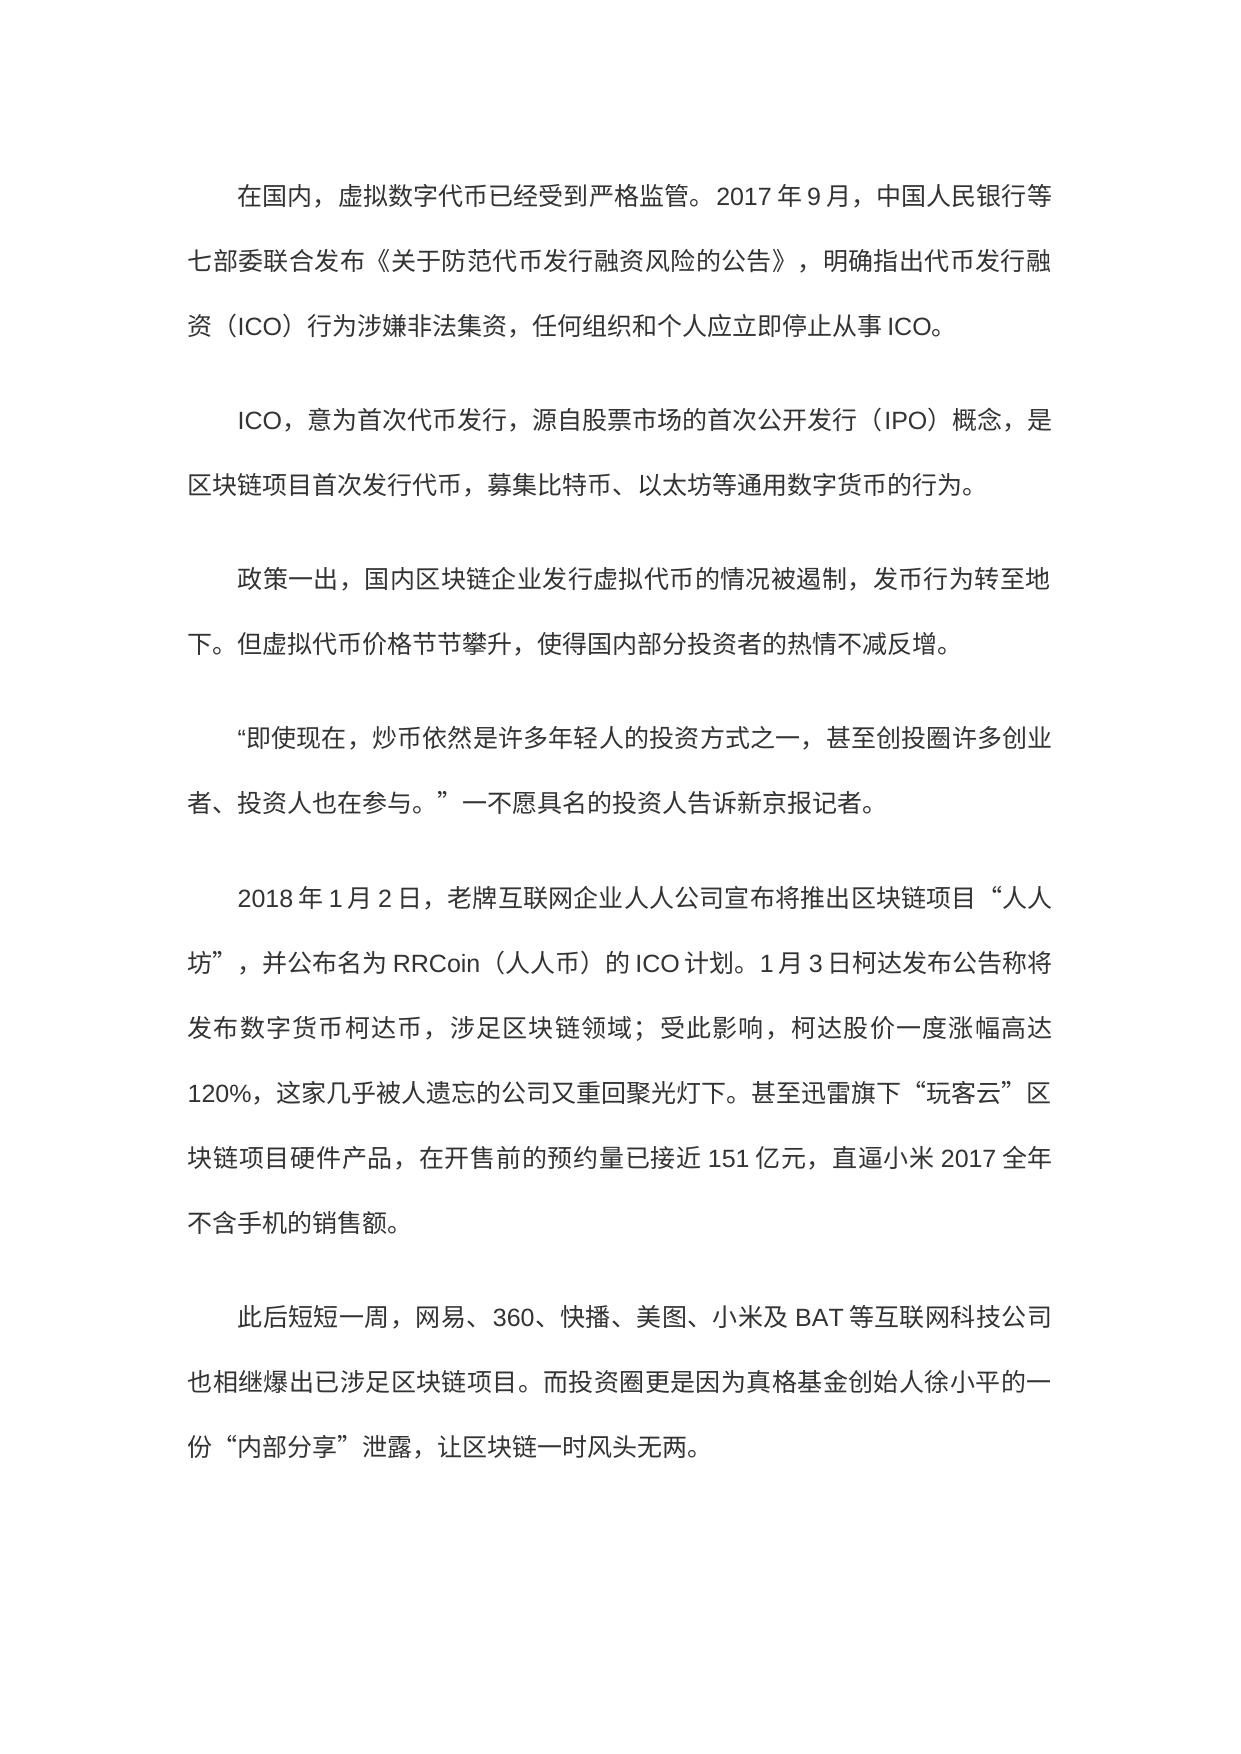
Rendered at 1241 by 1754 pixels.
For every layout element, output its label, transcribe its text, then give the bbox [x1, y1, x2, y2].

text ICO，意为首次代币发行，源自股票市场的首次公开发行（IPO）概念，是区块链项目首次发行代币，募集比特币、以太坊等通用数字货币的行为。 [187, 386, 1053, 516]
text 此后短短一周，网易、360、快播、美图、小米及BAT等互联网科技公司也相继爆出已涉足区块链项目。而投资圈更是因为真格基金创始人徐小平的一份“内部分享”泄露，让区块链一时风头无两。 [187, 1283, 1053, 1478]
text 2018年1月2日，老牌互联网企业人人公司宣布将推出区块链项目“人人坊”，并公布名为RRCoin（人人币）的ICO计划。1月3日柯达发布公告称将发布数字货币柯达币，涉足区块链领域；受此影响，柯达股价一度涨幅高达120%，这家几乎被人遗忘的公司又重回聚光灯下。甚至迅雷旗下“玩客云”区块链项目硬件产品，在开售前的预约量已接近151亿元，直逼小米2017全年不含手机的销售额。 [187, 864, 1053, 1254]
text 政策一出，国内区块链企业发行虚拟代币的情况被遏制，发币行为转至地下。但虚拟代币价格节节攀升，使得国内部分投资者的热情不减反增。 [187, 545, 1053, 675]
text “即使现在，炒币依然是许多年轻人的投资方式之一，甚至创投圈许多创业者、投资人也在参与。”一不愿具名的投资人告诉新京报记者。 [187, 704, 1053, 834]
text 在国内，虚拟数字代币已经受到严格监管。2017年9月，中国人民银行等七部委联合发布《关于防范代币发行融资风险的公告》，明确指出代币发行融资（ICO）行为涉嫌非法集资，任何组织和个人应立即停止从事ICO。 [187, 162, 1053, 357]
